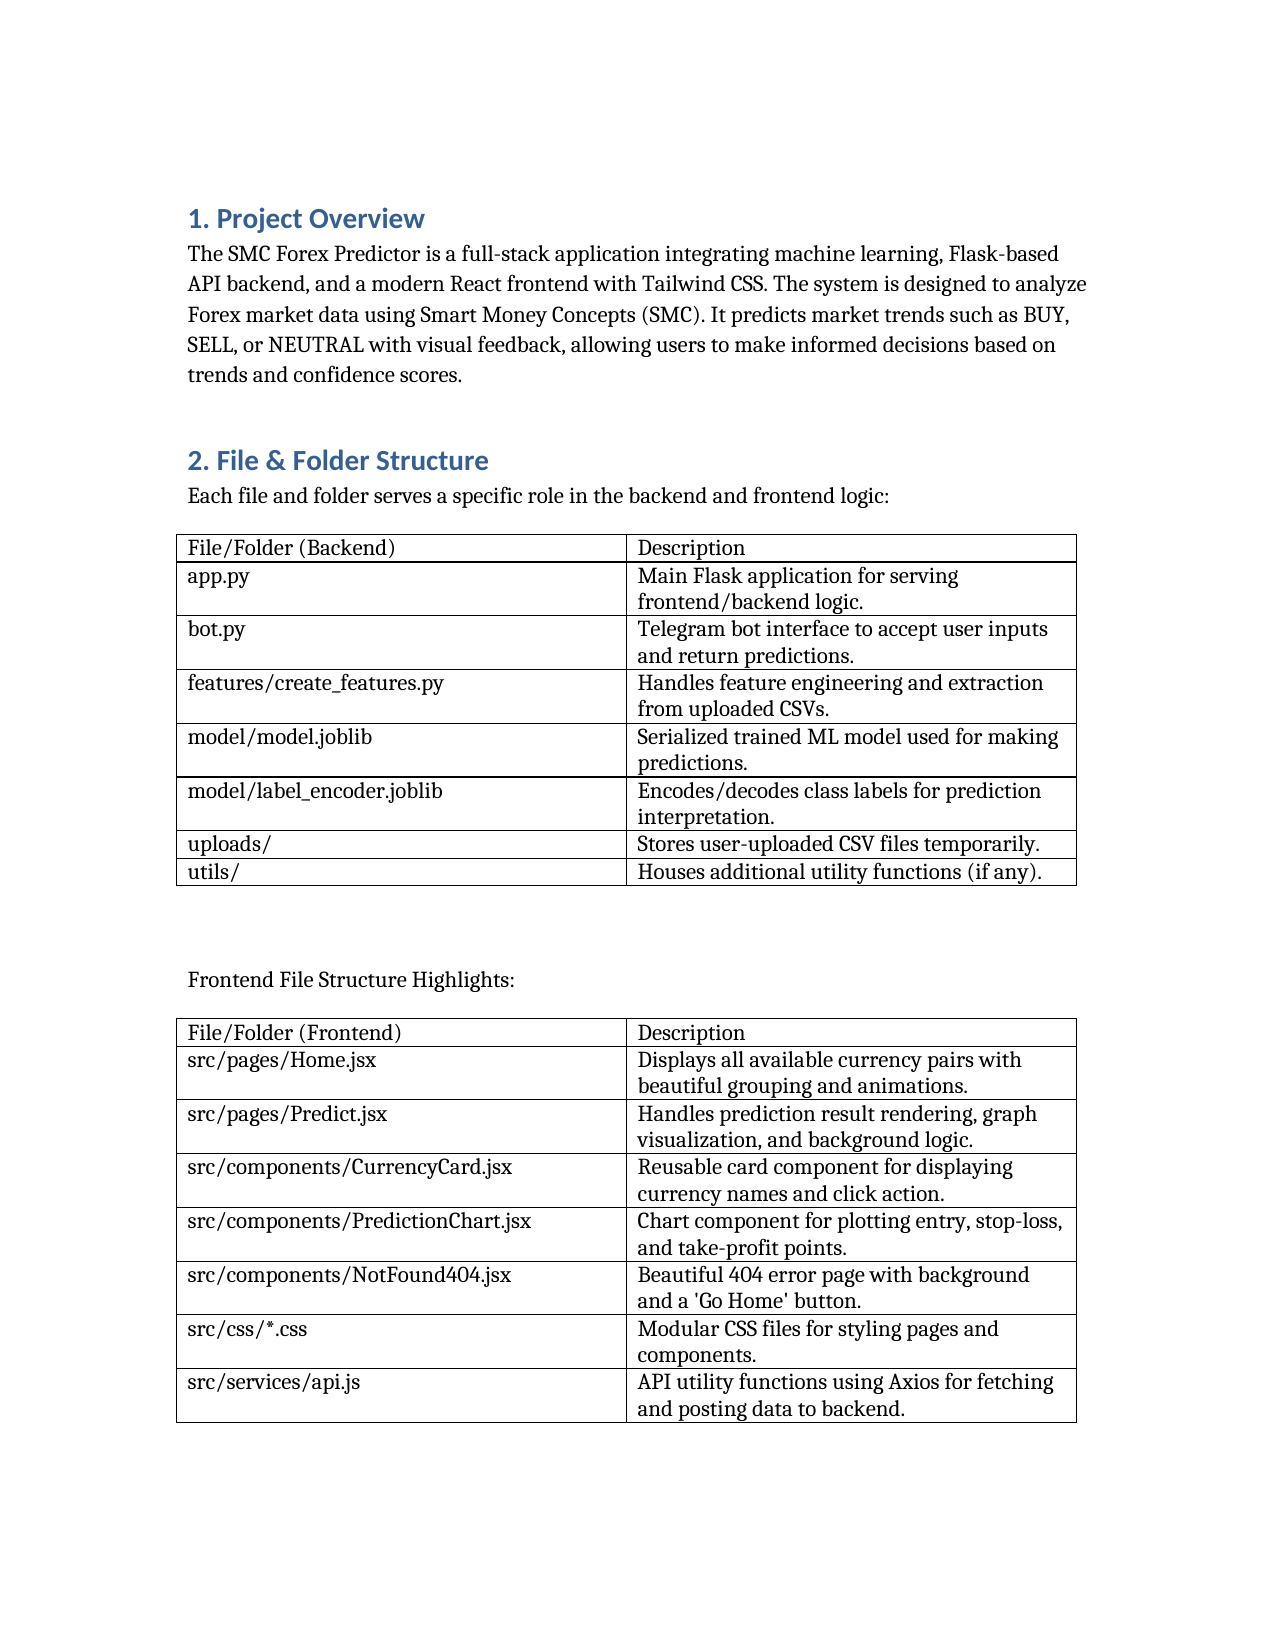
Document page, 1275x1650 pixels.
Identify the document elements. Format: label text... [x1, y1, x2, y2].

table_header File/Folder (Backend) [177, 535, 626, 561]
table_header Description [627, 1019, 1076, 1046]
table_cell app.py [177, 563, 626, 615]
table_cell src/css/*.css [177, 1315, 626, 1368]
table_cell Handles prediction result rendering, graph visualization, and background logic. [627, 1100, 1076, 1153]
table_cell src/components/CurrencyCard.jsx [177, 1154, 626, 1207]
table_cell src/pages/Home.jsx [177, 1047, 626, 1099]
table_cell model/label_encoder.joblib [177, 778, 626, 830]
table_header Description [627, 535, 1076, 561]
table_cell features/create_features.py [177, 670, 626, 723]
table_cell Encodes/decodes class labels for prediction interpretation. [627, 778, 1076, 830]
table_cell model/model.joblib [177, 724, 626, 776]
table_cell Telegram bot interface to accept user inputs and return predictions. [627, 616, 1076, 669]
text Each file and folder serves a specific role in the backend and frontend logic: [187, 483, 1087, 509]
table_cell Handles feature engineering and extraction from uploaded CSVs. [627, 670, 1076, 723]
table_cell Serialized trained ML model used for making predictions. [627, 724, 1076, 776]
table_cell API utility functions using Axios for fetching and posting data to backend. [627, 1369, 1076, 1422]
table_cell Beautiful 404 error page with background and a 'Go Home' button. [627, 1262, 1076, 1314]
table_cell Modular CSS files for styling pages and components. [627, 1315, 1076, 1368]
subtitle 2. File & Folder Structure [187, 442, 1087, 478]
table_cell src/components/NotFound404.jsx [177, 1262, 626, 1314]
table_header File/Folder (Frontend) [177, 1019, 626, 1046]
text The SMC Forex Predictor is a full-stack application integrating machine learning, Flask-based API backend, and a modern React frontend with Tailwind CSS. The system is designed to analyze Forex market data using Smart Money Concepts (SMC). It predicts market trends such as BUY, SELL, or NEUTRAL with visual feedback, allowing users to make informed decisions based on trends and confidence scores. [187, 241, 1087, 388]
table_cell bot.py [177, 616, 626, 669]
table_cell src/pages/Predict.jsx [177, 1100, 626, 1153]
table_cell Chart component for plotting entry, stop-loss, and take-profit points. [627, 1208, 1076, 1261]
table_cell utils/ [177, 859, 626, 885]
table_cell Displays all available currency pairs with beautiful grouping and animations. [627, 1047, 1076, 1099]
table_cell Houses additional utility functions (if any). [627, 859, 1076, 885]
table_cell Reusable card component for displaying currency names and click action. [627, 1154, 1076, 1207]
subtitle 1. Project Overview [187, 200, 1087, 236]
table_cell Main Flask application for serving frontend/backend logic. [627, 563, 1076, 615]
table_cell src/components/PredictionChart.jsx [177, 1208, 626, 1261]
table_cell src/services/api.js [177, 1369, 626, 1422]
table_cell uploads/ [177, 831, 626, 857]
text Frontend File Structure Highlights: [187, 967, 1087, 993]
table_cell Stores user-uploaded CSV files temporarily. [627, 831, 1076, 857]
